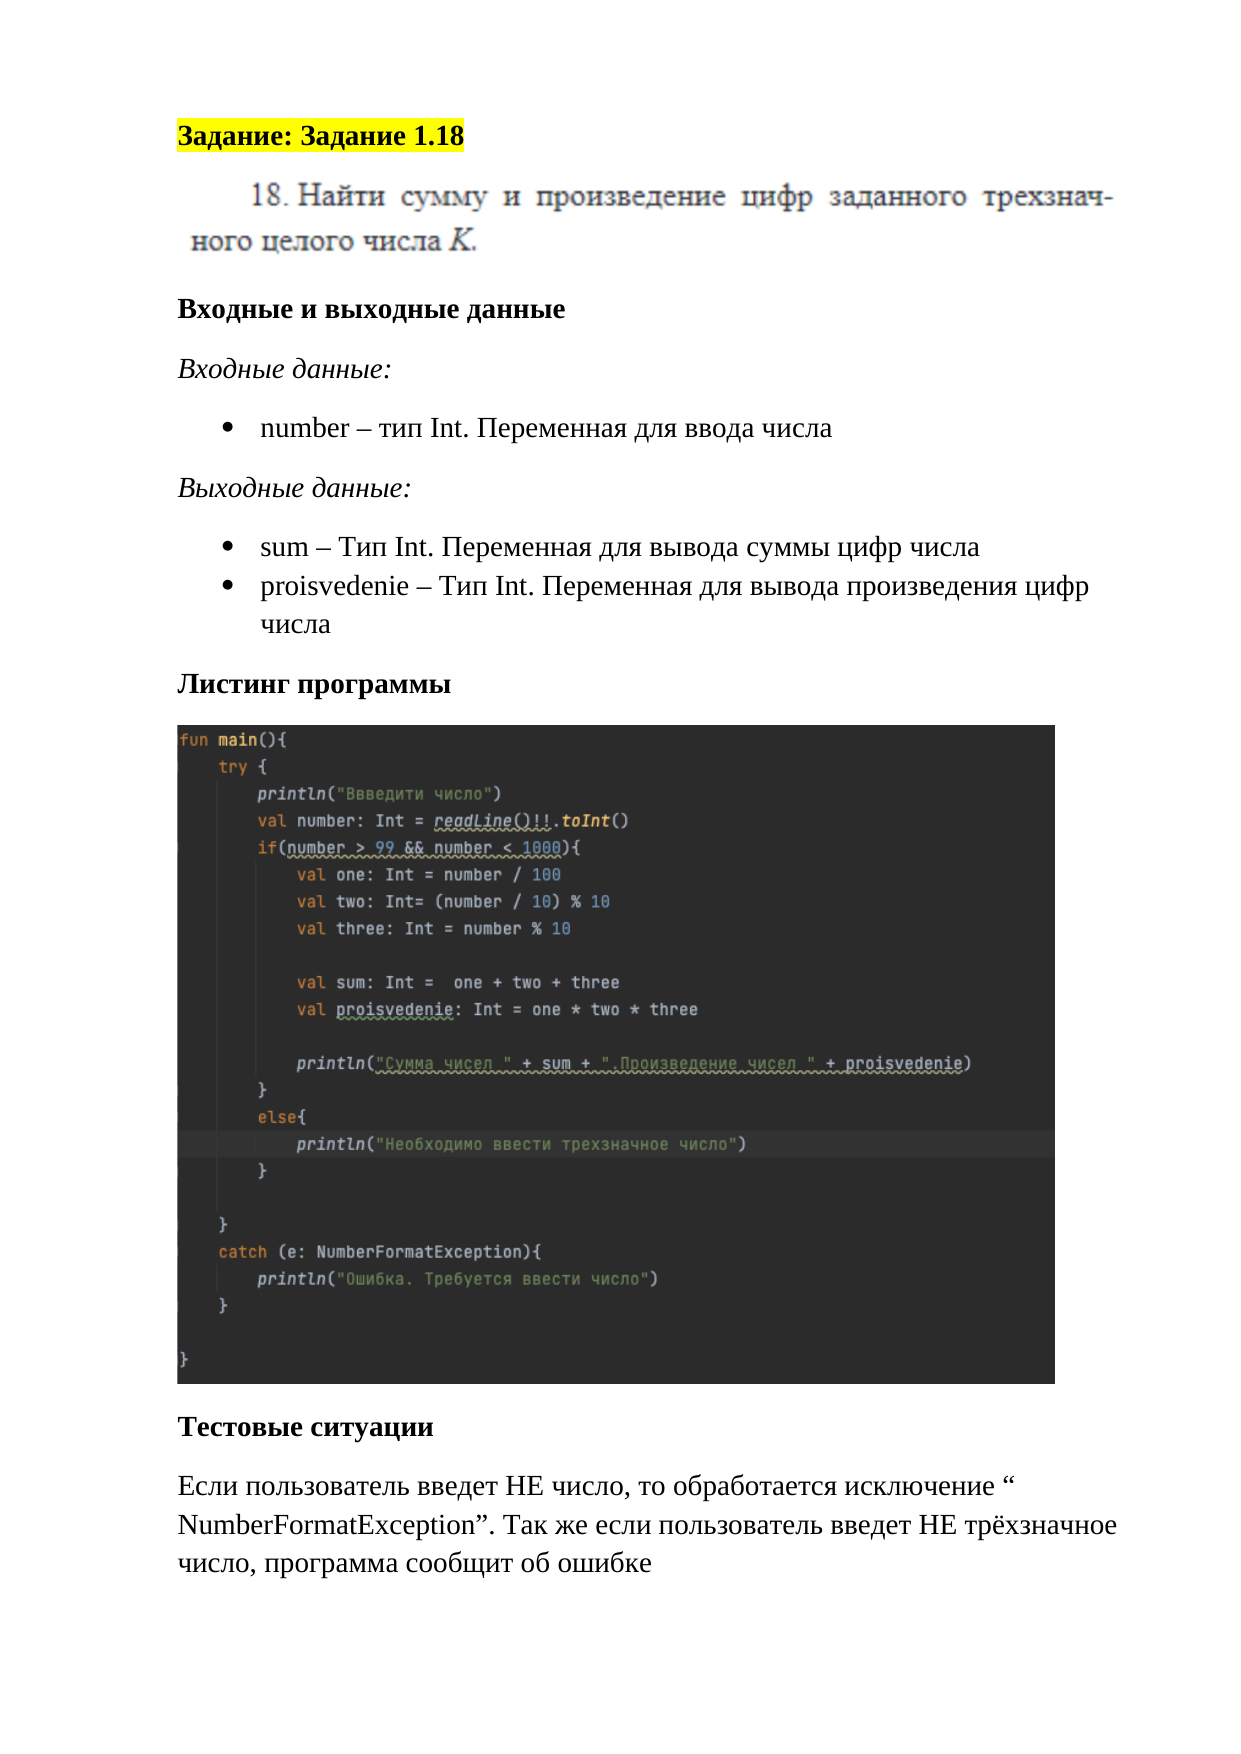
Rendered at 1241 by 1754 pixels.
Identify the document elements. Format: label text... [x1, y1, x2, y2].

text Тестовые ситуации [177, 1409, 1152, 1442]
text Если пользователь введет НЕ число, то обработается исключение “ NumberFormatException”. Так же если пользователь введет НЕ трёхзначное число, программа сообщит об ошибке [177, 1468, 1152, 1579]
picture [177, 725, 1055, 1384]
list number – тип Int. Переменная для ввода числа [223, 410, 1152, 444]
list proisvedenie – Тип Int. Переменная для вывода произведения цифр числа [223, 568, 1152, 640]
picture [177, 155, 1152, 267]
text Задание: Задание 1.18 [177, 118, 1152, 155]
text Листинг программы [177, 666, 1152, 699]
text Входные и выходные данные [177, 292, 1152, 325]
list sum – Тип Int. Переменная для вывода суммы цифр числа [223, 529, 1152, 563]
text Входные данные: [177, 351, 1152, 384]
text Выходные данные: [177, 470, 1152, 503]
